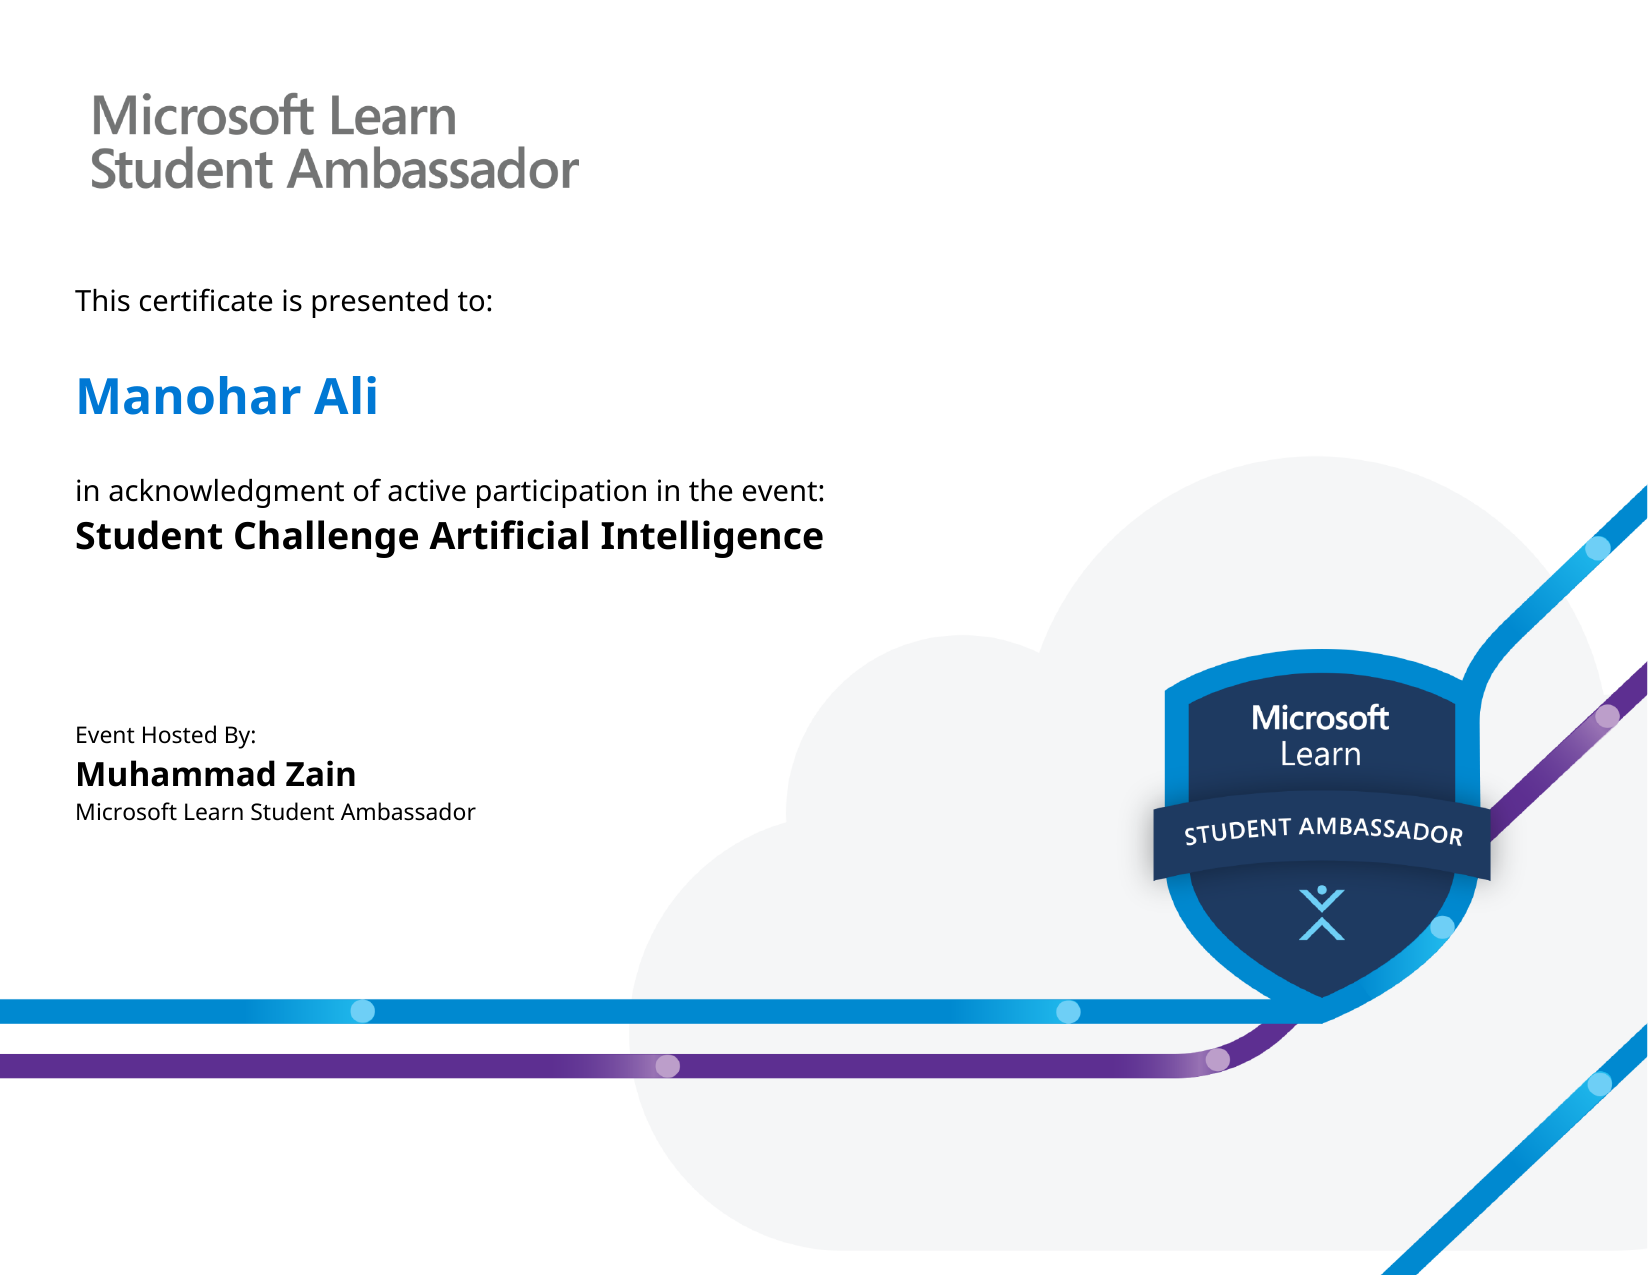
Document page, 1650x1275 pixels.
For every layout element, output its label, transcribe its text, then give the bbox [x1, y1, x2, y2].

table_cell Manohar Ali [64, 320, 949, 470]
table_header This certificate is presented to: [64, 280, 949, 320]
table_cell Event Hosted By: Muhammad Zain Microsoft Learn Student Ambassador [64, 688, 949, 827]
picture [0, 0, 1648, 1275]
table_cell in acknowledgment of active participation in the event: Student Challenge Artificial Intelligence [64, 470, 949, 688]
